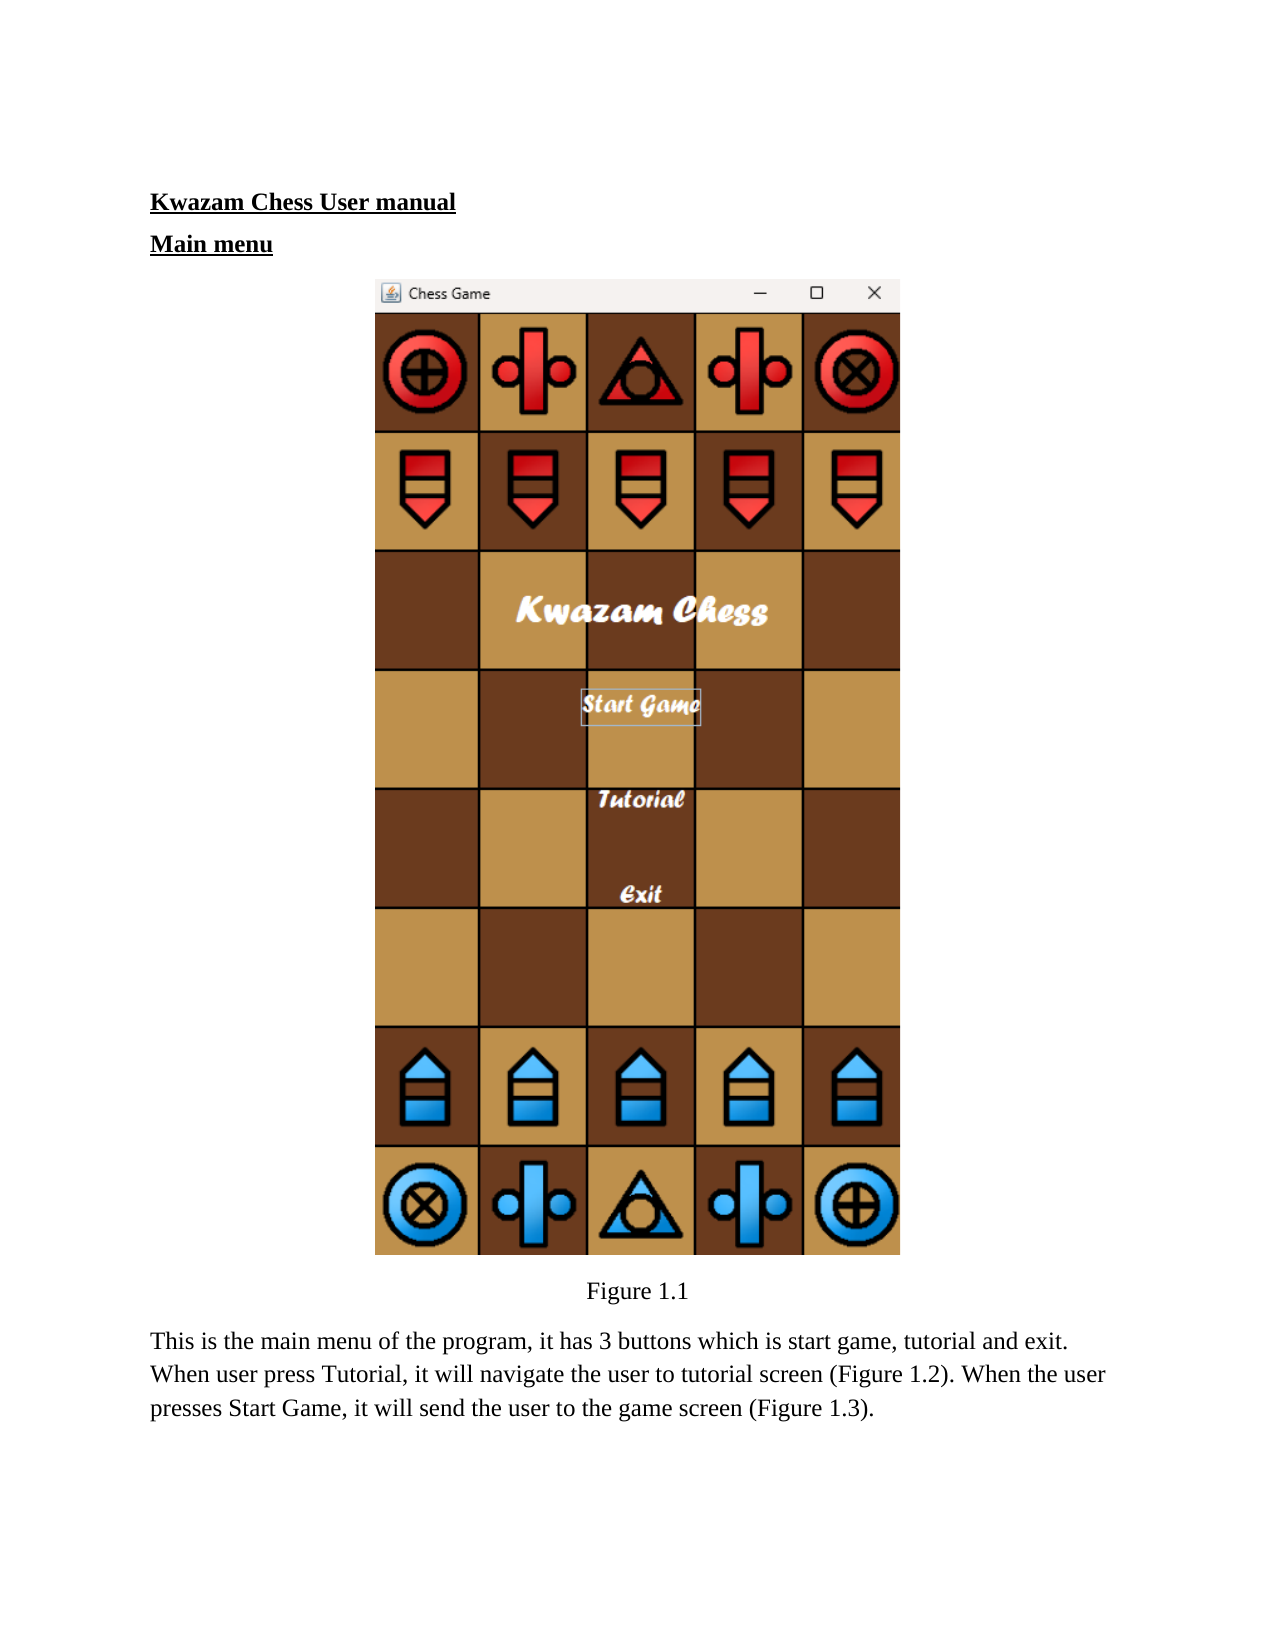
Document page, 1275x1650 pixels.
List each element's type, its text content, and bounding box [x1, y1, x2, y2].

subtitle Kwazam Chess User manual [150, 187, 1125, 216]
text This is the main menu of the program, it has 3 buttons which is start game, tutorial and exit. When user press Tutorial, it will navigate the user to tutorial screen (Figure 1.2). When the user presses Start Game, it will send the user to the game screen (Figure 1.3). [150, 1326, 1125, 1422]
text Figure 1.1 [150, 1276, 1125, 1305]
text Main menu [150, 229, 1125, 258]
picture [375, 279, 901, 1255]
